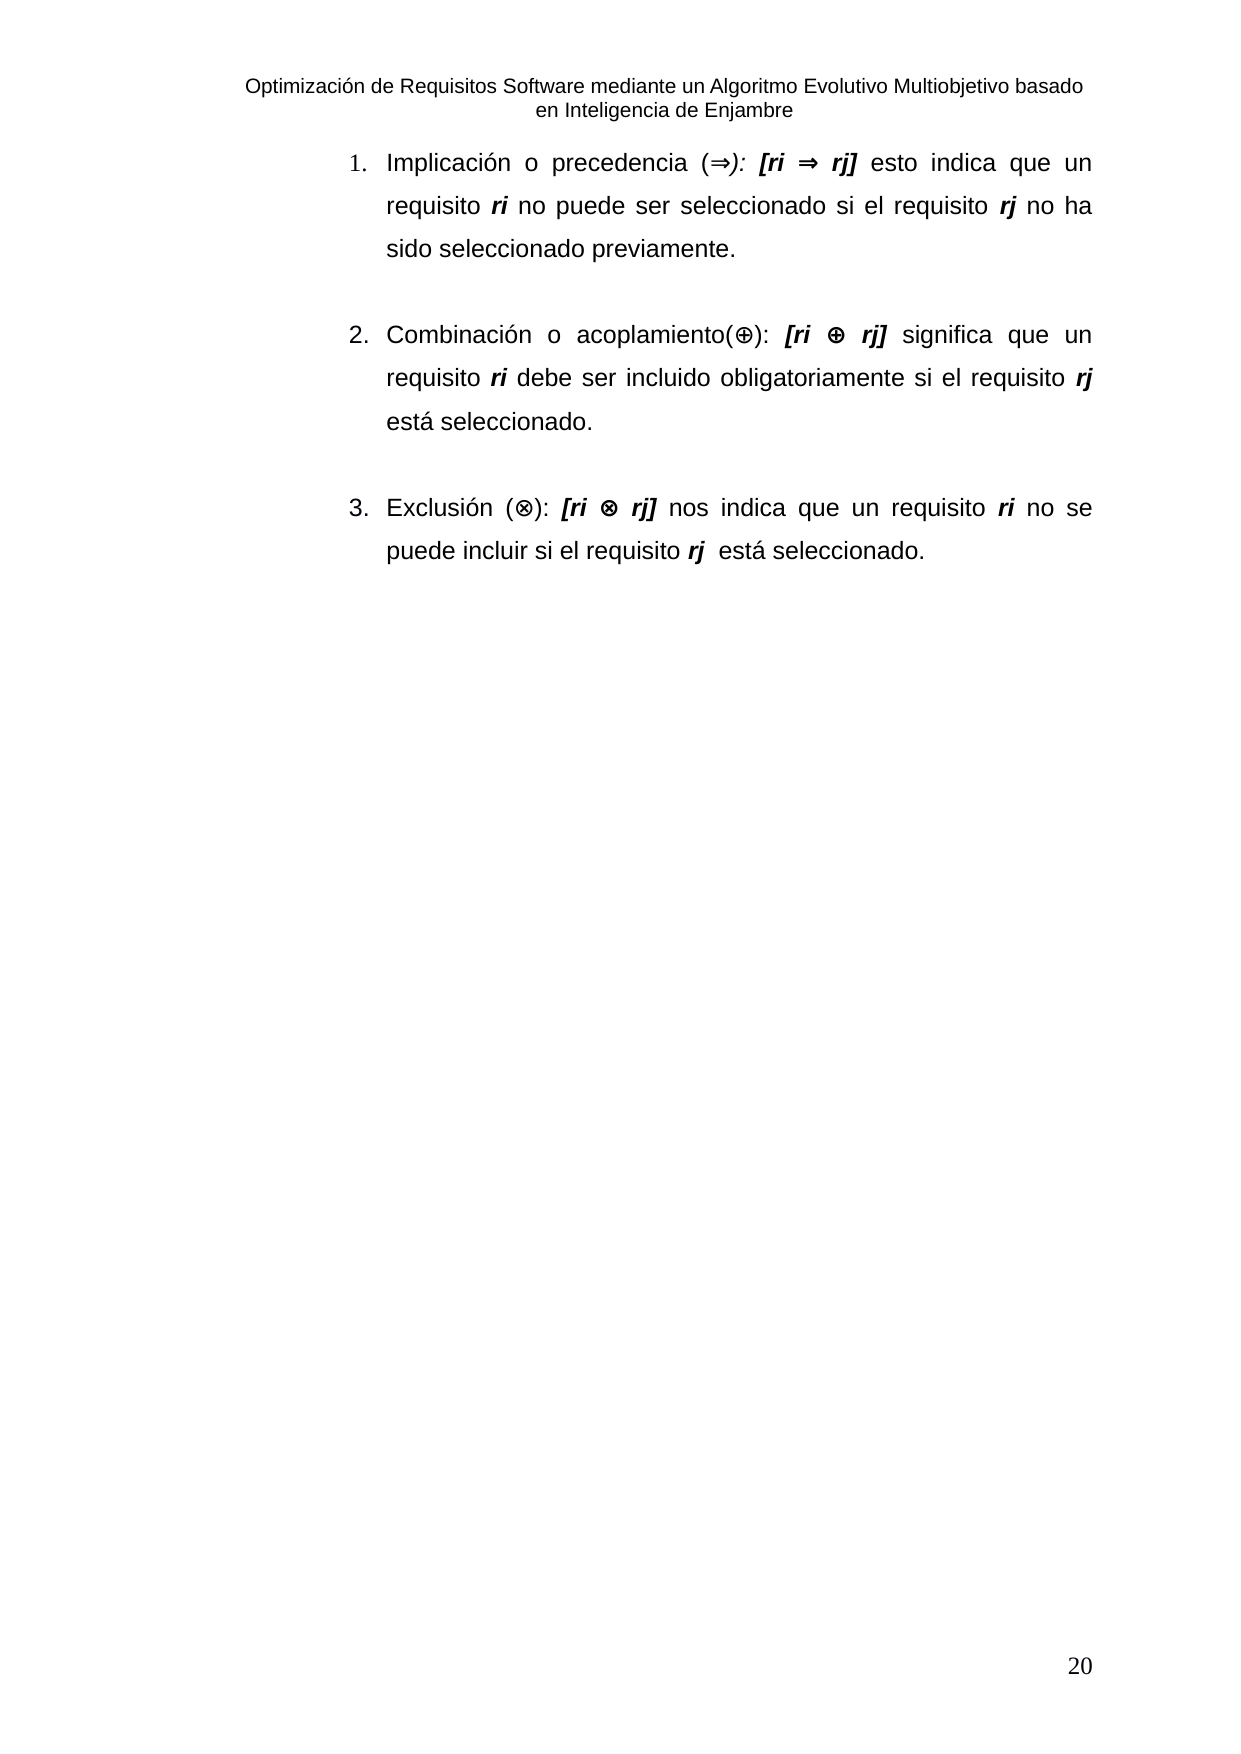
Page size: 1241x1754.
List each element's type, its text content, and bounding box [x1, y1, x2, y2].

list Exclusión (⊗): [ri ⊗ rj] nos indica que un requisito ri no se puede incluir si el requisito rj está seleccionado. [349, 493, 1092, 565]
list Implicación o precedencia (⇒): [ri ⇒ rj] esto indica que un requisito ri no puede ser seleccionado si el requisito rj no ha sido seleccionado previamente. [349, 148, 1092, 263]
list Combinación o acoplamiento(⊕): [ri ⊕ rj] significa que un requisito ri debe ser incluido obligatoriamente si el requisito rj está seleccionado. [349, 320, 1092, 435]
